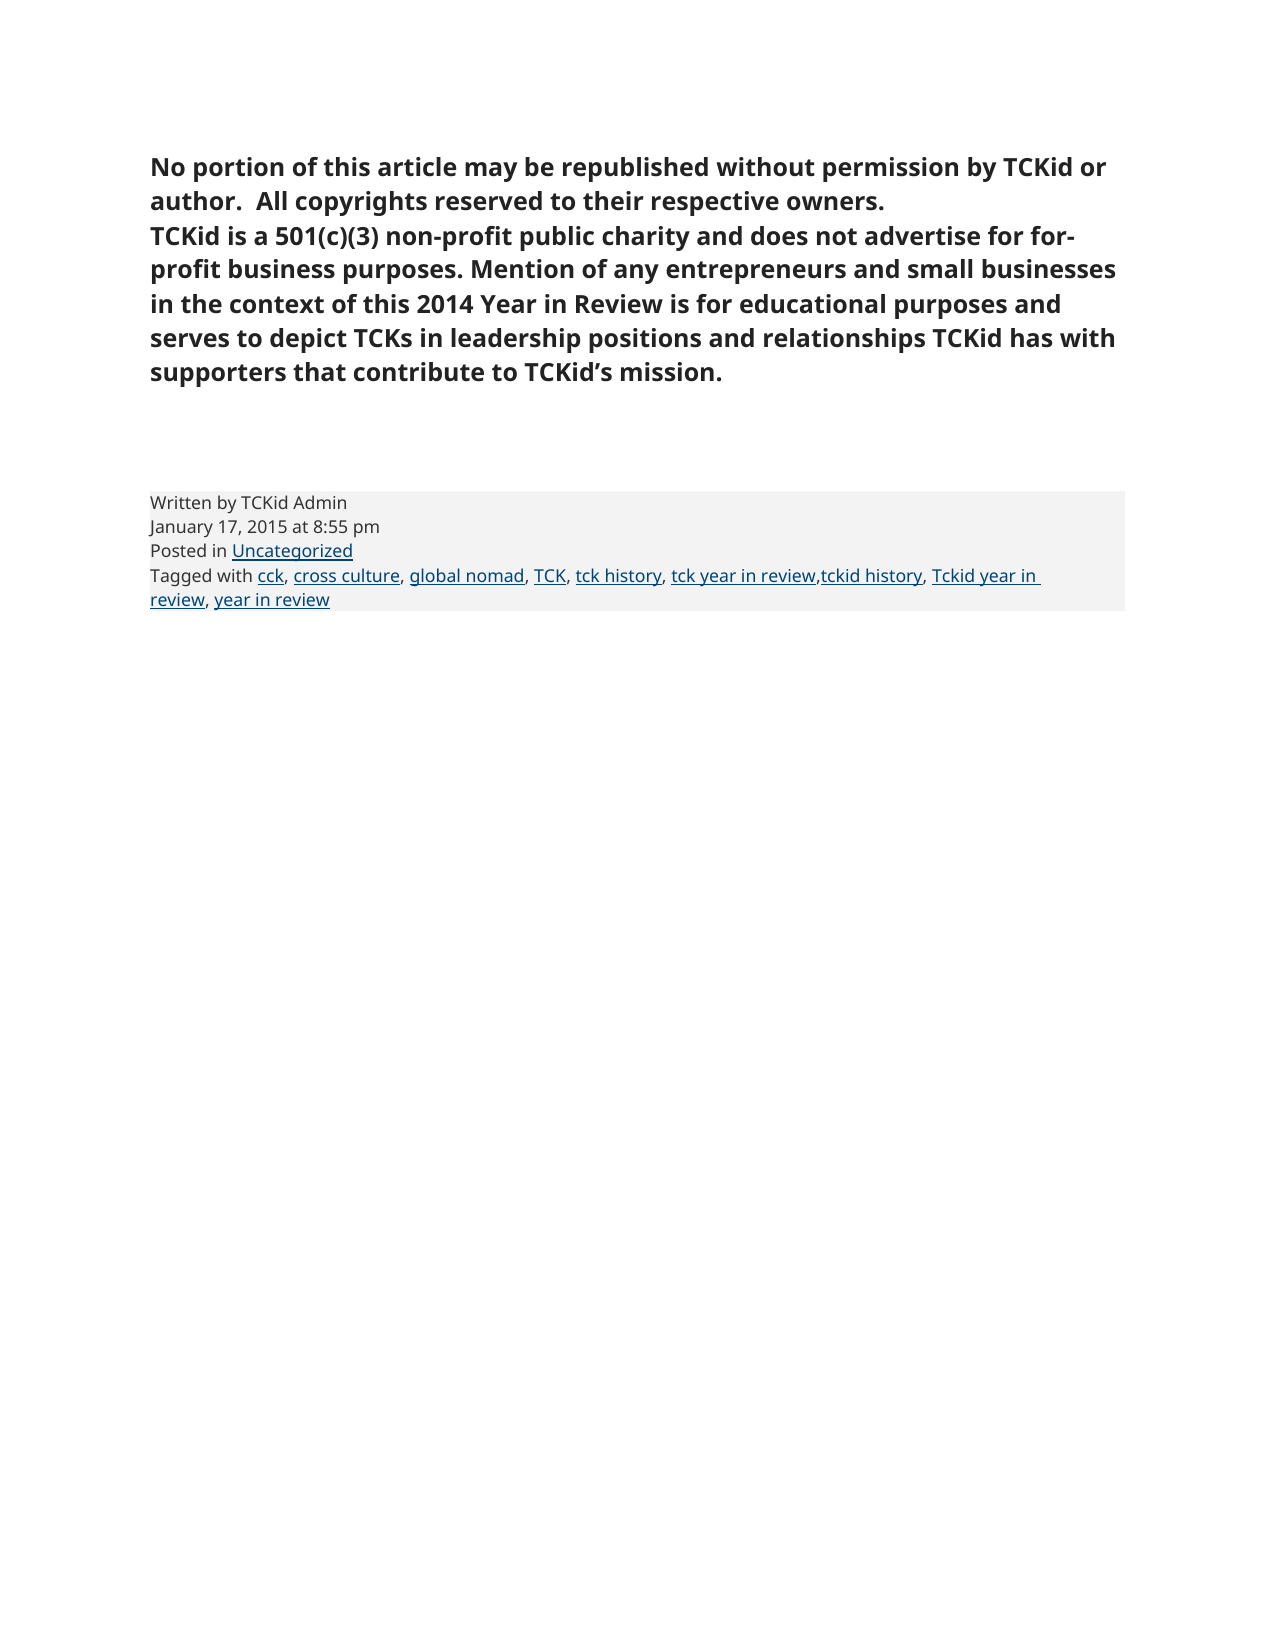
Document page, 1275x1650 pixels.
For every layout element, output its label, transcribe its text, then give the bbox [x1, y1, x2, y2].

text No portion of this article may be republished without permission by TCKid or author. All copyrights reserved to their respective owners. [150, 150, 1125, 218]
text January 17, 2015 at 8:55 pm [150, 515, 1125, 539]
text TCKid is a 501(c)(3) non-profit public charity and does not advertise for for-profit business purposes. Mention of any entrepreneurs and small businesses in the context of this 2014 Year in Review is for educational purposes and serves to depict TCKs in leadership positions and relationships TCKid has with supporters that contribute to TCKid’s mission. [150, 218, 1125, 388]
text Written by TCKid Admin [150, 491, 1125, 515]
text Tagged with cck, cross culture, global nomad, TCK, tck history, tck year in review,tckid history, Tckid year in review, year in review [150, 563, 1125, 611]
text Posted in Uncategorized [150, 539, 1125, 563]
